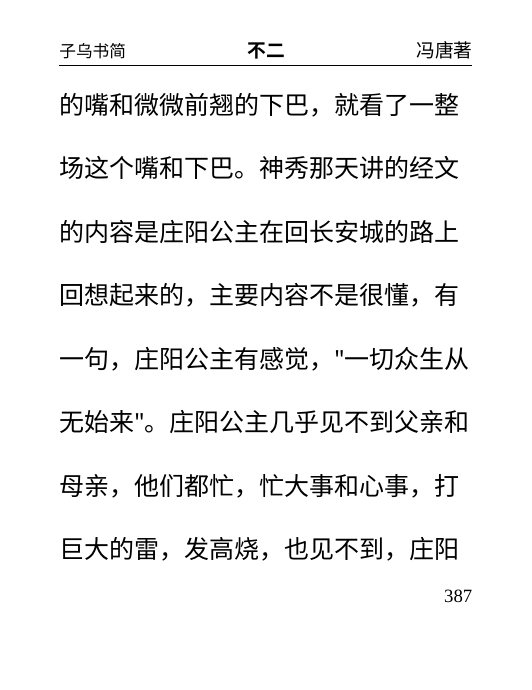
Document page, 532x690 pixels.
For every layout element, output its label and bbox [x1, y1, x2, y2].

text [59, 72, 472, 580]
